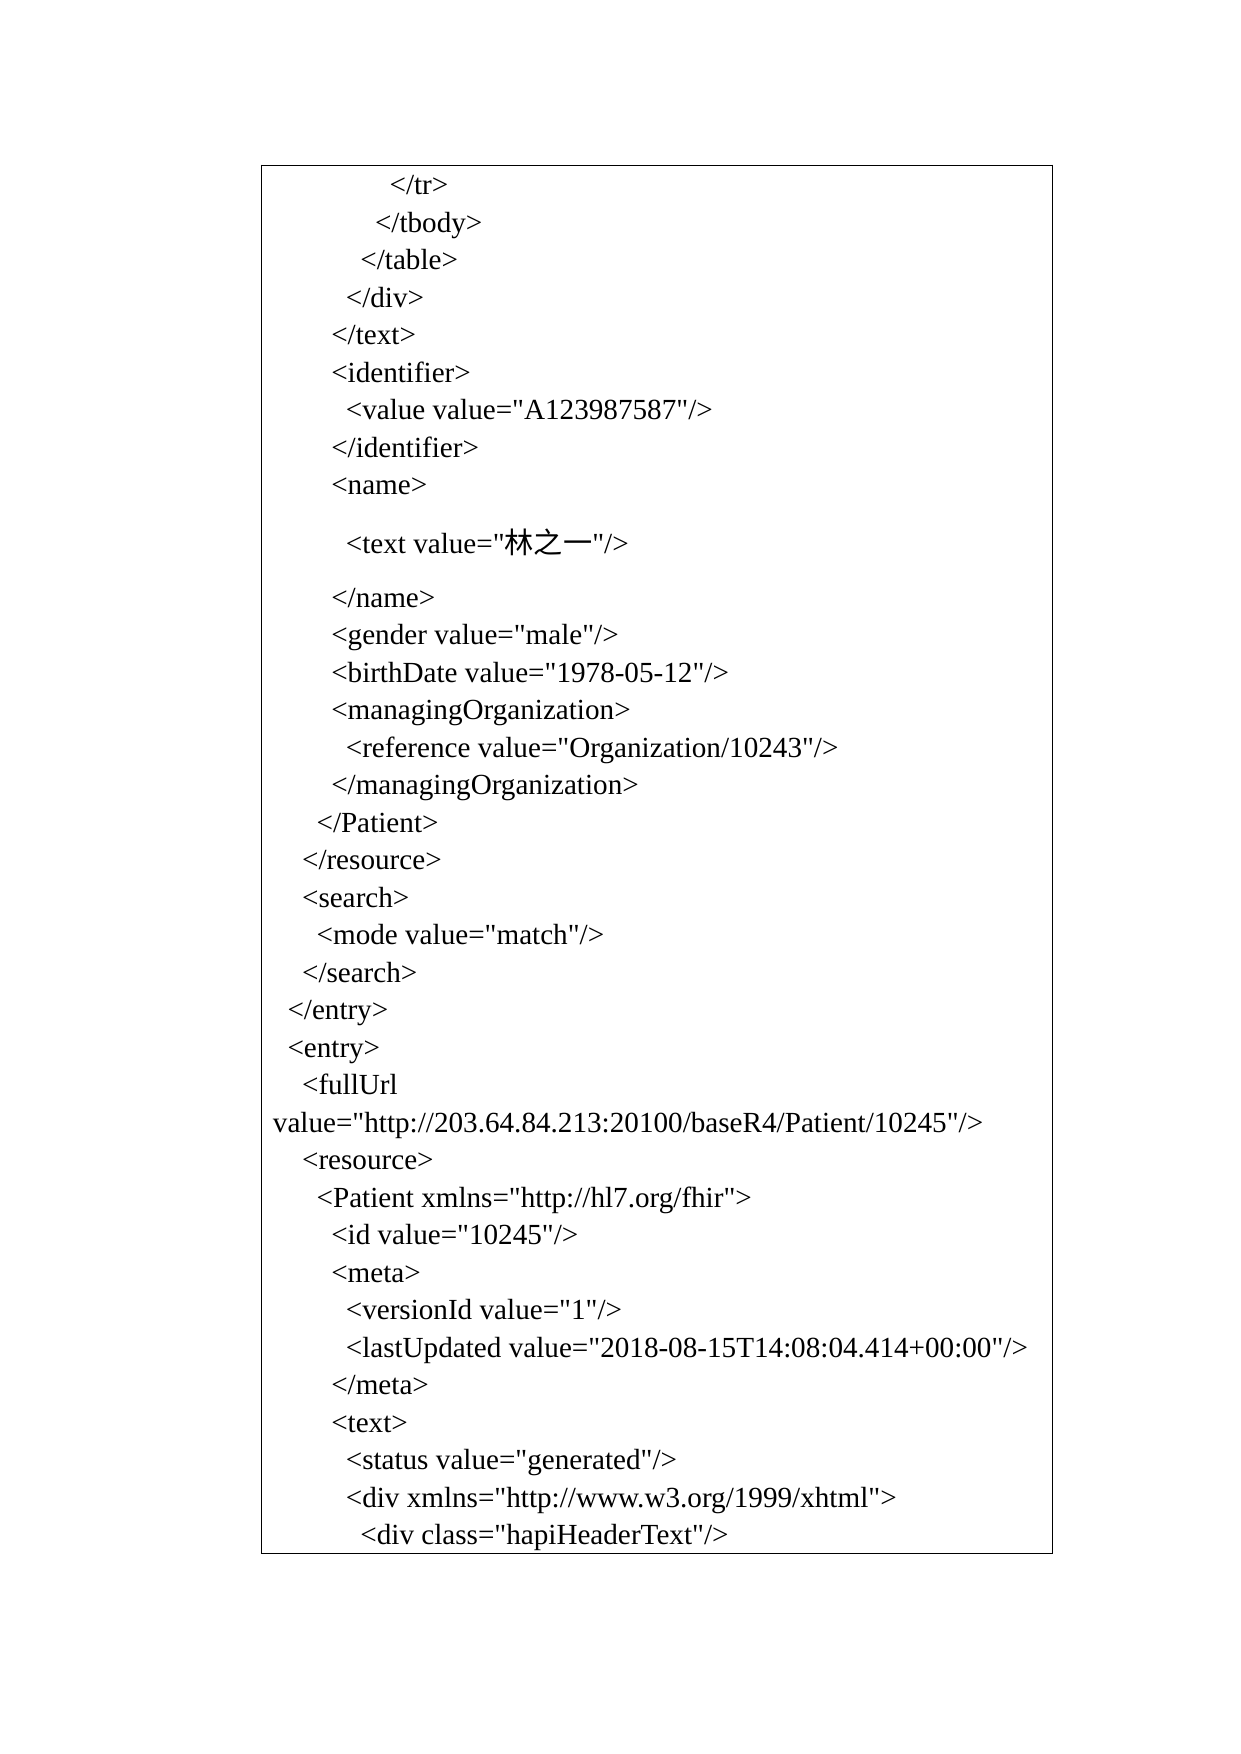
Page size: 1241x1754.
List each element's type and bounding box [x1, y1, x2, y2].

table_header [262, 166, 1052, 1553]
